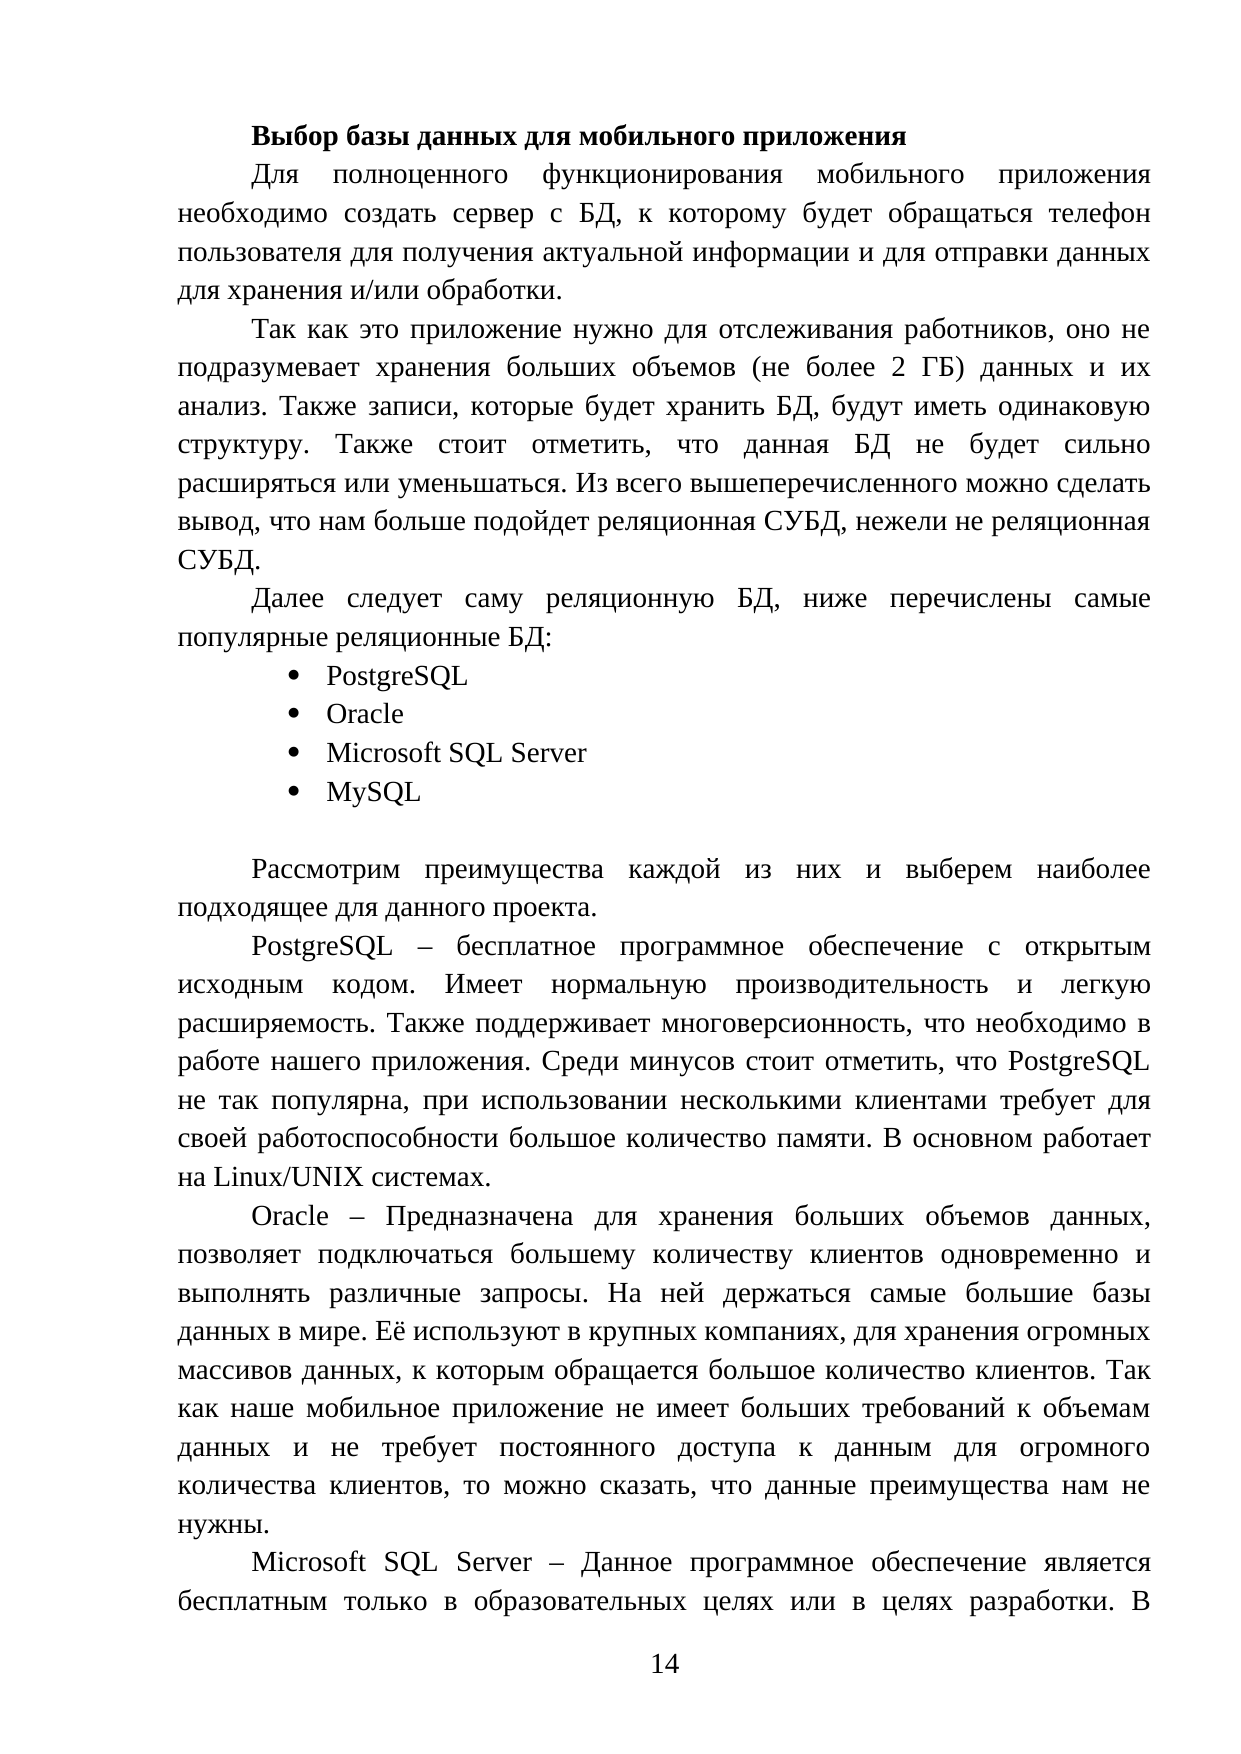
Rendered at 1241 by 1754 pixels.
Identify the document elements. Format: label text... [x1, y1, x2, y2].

text Рассмотрим преимущества каждой из них и выберем наиболее подходящее для данного проекта. [177, 851, 1152, 923]
text Так как это приложение нужно для отслеживания работников, оно не подразумевает хранения больших объемов (не более 2 ГБ) данных и их анализ. Также записи, которые будет хранить БД, будут иметь одинаковую структуру. Также стоит отметить, что данная БД не будет сильно расширяться или уменьшаться. Из всего вышеперечисленного можно сделать вывод, что нам больше подойдет реляционная СУБД, нежели не реляционная СУБД. [177, 311, 1152, 576]
text PostgreSQL – бесплатное программное обеспечение с открытым исходным кодом. Имеет нормальную производительность и легкую расширяемость. Также поддерживает многоверсионность, что необходимо в работе нашего приложения. Среди минусов стоит отметить, что PostgreSQL не так популярна, при использовании несколькими клиентами требует для своей работоспособности большое количество памяти. В основном работает на Linux/UNIX системах. [177, 928, 1152, 1193]
text Далее следует саму реляционную БД, ниже перечислены самые популярные реляционные БД: [177, 581, 1152, 653]
list Oracle [288, 696, 1152, 730]
text Для полноценного функционирования мобильного приложения необходимо создать сервер с БД, к которому будет обращаться телефон пользователя для получения актуальной информации и для отправки данных для хранения и/или обработки. [177, 157, 1152, 306]
subtitle Выбор базы данных для мобильного приложения [177, 118, 1152, 152]
list MySQL [288, 774, 1152, 807]
text Oracle – Предназначена для хранения больших объемов данных, позволяет подключаться большему количеству клиентов одновременно и выполнять различные запросы. На ней держаться самые большие базы данных в мире. Её используют в крупных компаниях, для хранения огромных массивов данных, к которым обращается большое количество клиентов. Так как наше мобильное приложение не имеет больших требований к объемам данных и не требует постоянного доступа к данным для огромного количества клиентов, то можно сказать, что данные преимущества нам не нужны. [177, 1198, 1152, 1539]
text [177, 1544, 1152, 1617]
list Microsoft SQL Server [288, 735, 1152, 769]
list PostgreSQL [288, 658, 1152, 691]
